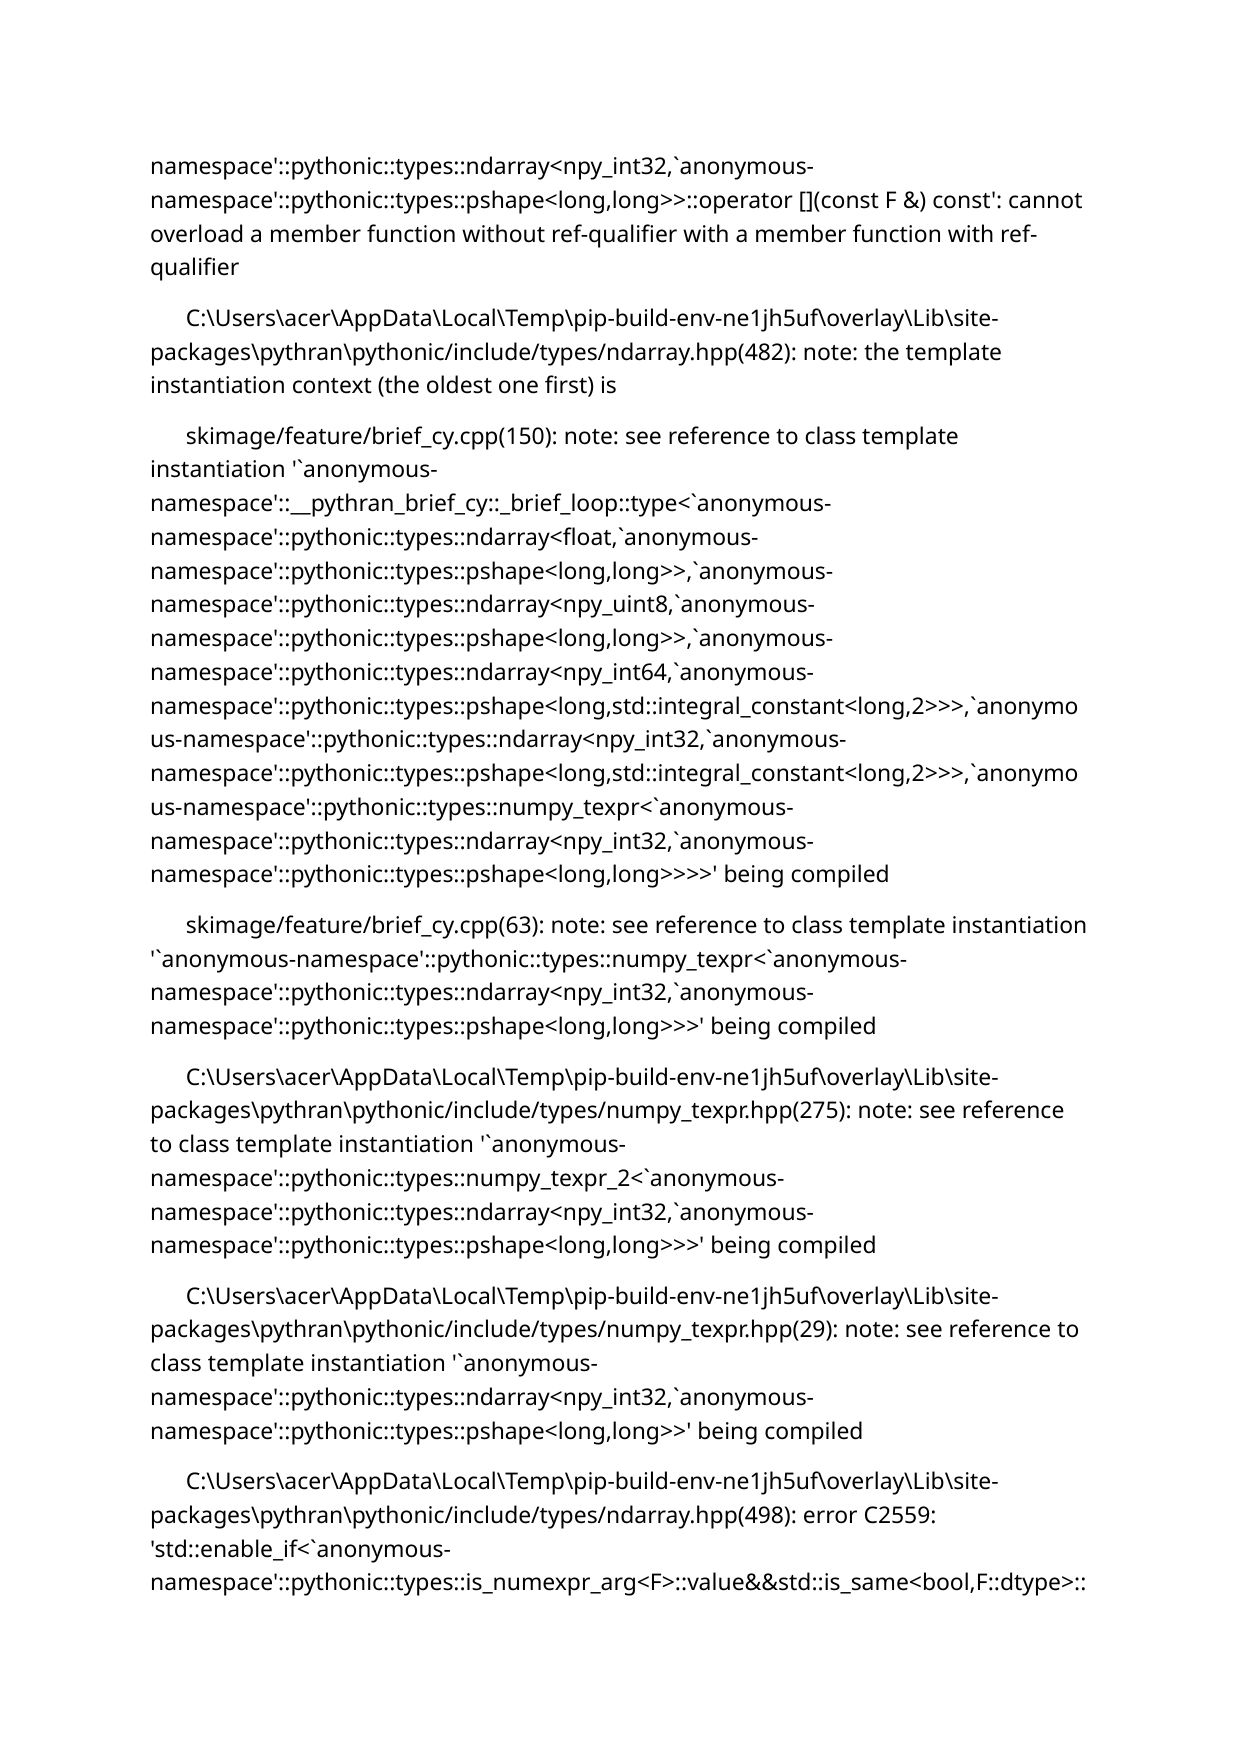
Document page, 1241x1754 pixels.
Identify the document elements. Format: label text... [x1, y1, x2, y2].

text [150, 150, 1090, 282]
text C:\Users\acer\AppData\Local\Temp\pip-build-env-ne1jh5uf\overlay\Lib\site-packages\pythran\pythonic/include/types/numpy_texpr.hpp(29): note: see reference to class template instantiation '`anonymous-namespace'::pythonic::types::ndarray<npy_int32,`anonymous-namespace'::pythonic::types::pshape<long,long>>' being compiled [150, 1279, 1090, 1446]
text C:\Users\acer\AppData\Local\Temp\pip-build-env-ne1jh5uf\overlay\Lib\site-packages\pythran\pythonic/include/types/numpy_texpr.hpp(275): note: see reference to class template instantiation '`anonymous-namespace'::pythonic::types::numpy_texpr_2<`anonymous-namespace'::pythonic::types::ndarray<npy_int32,`anonymous-namespace'::pythonic::types::pshape<long,long>>>' being compiled [150, 1060, 1090, 1260]
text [150, 1465, 1090, 1597]
text skimage/feature/brief_cy.cpp(150): note: see reference to class template instantiation '`anonymous-namespace'::__pythran_brief_cy::_brief_loop::type<`anonymous-namespace'::pythonic::types::ndarray<float,`anonymous-namespace'::pythonic::types::pshape<long,long>>,`anonymous-namespace'::pythonic::types::ndarray<npy_uint8,`anonymous-namespace'::pythonic::types::pshape<long,long>>,`anonymous-namespace'::pythonic::types::ndarray<npy_int64,`anonymous-namespace'::pythonic::types::pshape<long,std::integral_constant<long,2>>>,`anonymous-namespace'::pythonic::types::ndarray<npy_int32,`anonymous-namespace'::pythonic::types::pshape<long,std::integral_constant<long,2>>>,`anonymous-namespace'::pythonic::types::numpy_texpr<`anonymous-namespace'::pythonic::types::ndarray<npy_int32,`anonymous-namespace'::pythonic::types::pshape<long,long>>>>' being compiled [150, 419, 1090, 889]
text skimage/feature/brief_cy.cpp(63): note: see reference to class template instantiation '`anonymous-namespace'::pythonic::types::numpy_texpr<`anonymous-namespace'::pythonic::types::ndarray<npy_int32,`anonymous-namespace'::pythonic::types::pshape<long,long>>>' being compiled [150, 909, 1090, 1041]
text C:\Users\acer\AppData\Local\Temp\pip-build-env-ne1jh5uf\overlay\Lib\site-packages\pythran\pythonic/include/types/ndarray.hpp(482): note: the template instantiation context (the oldest one first) is [150, 302, 1090, 400]
